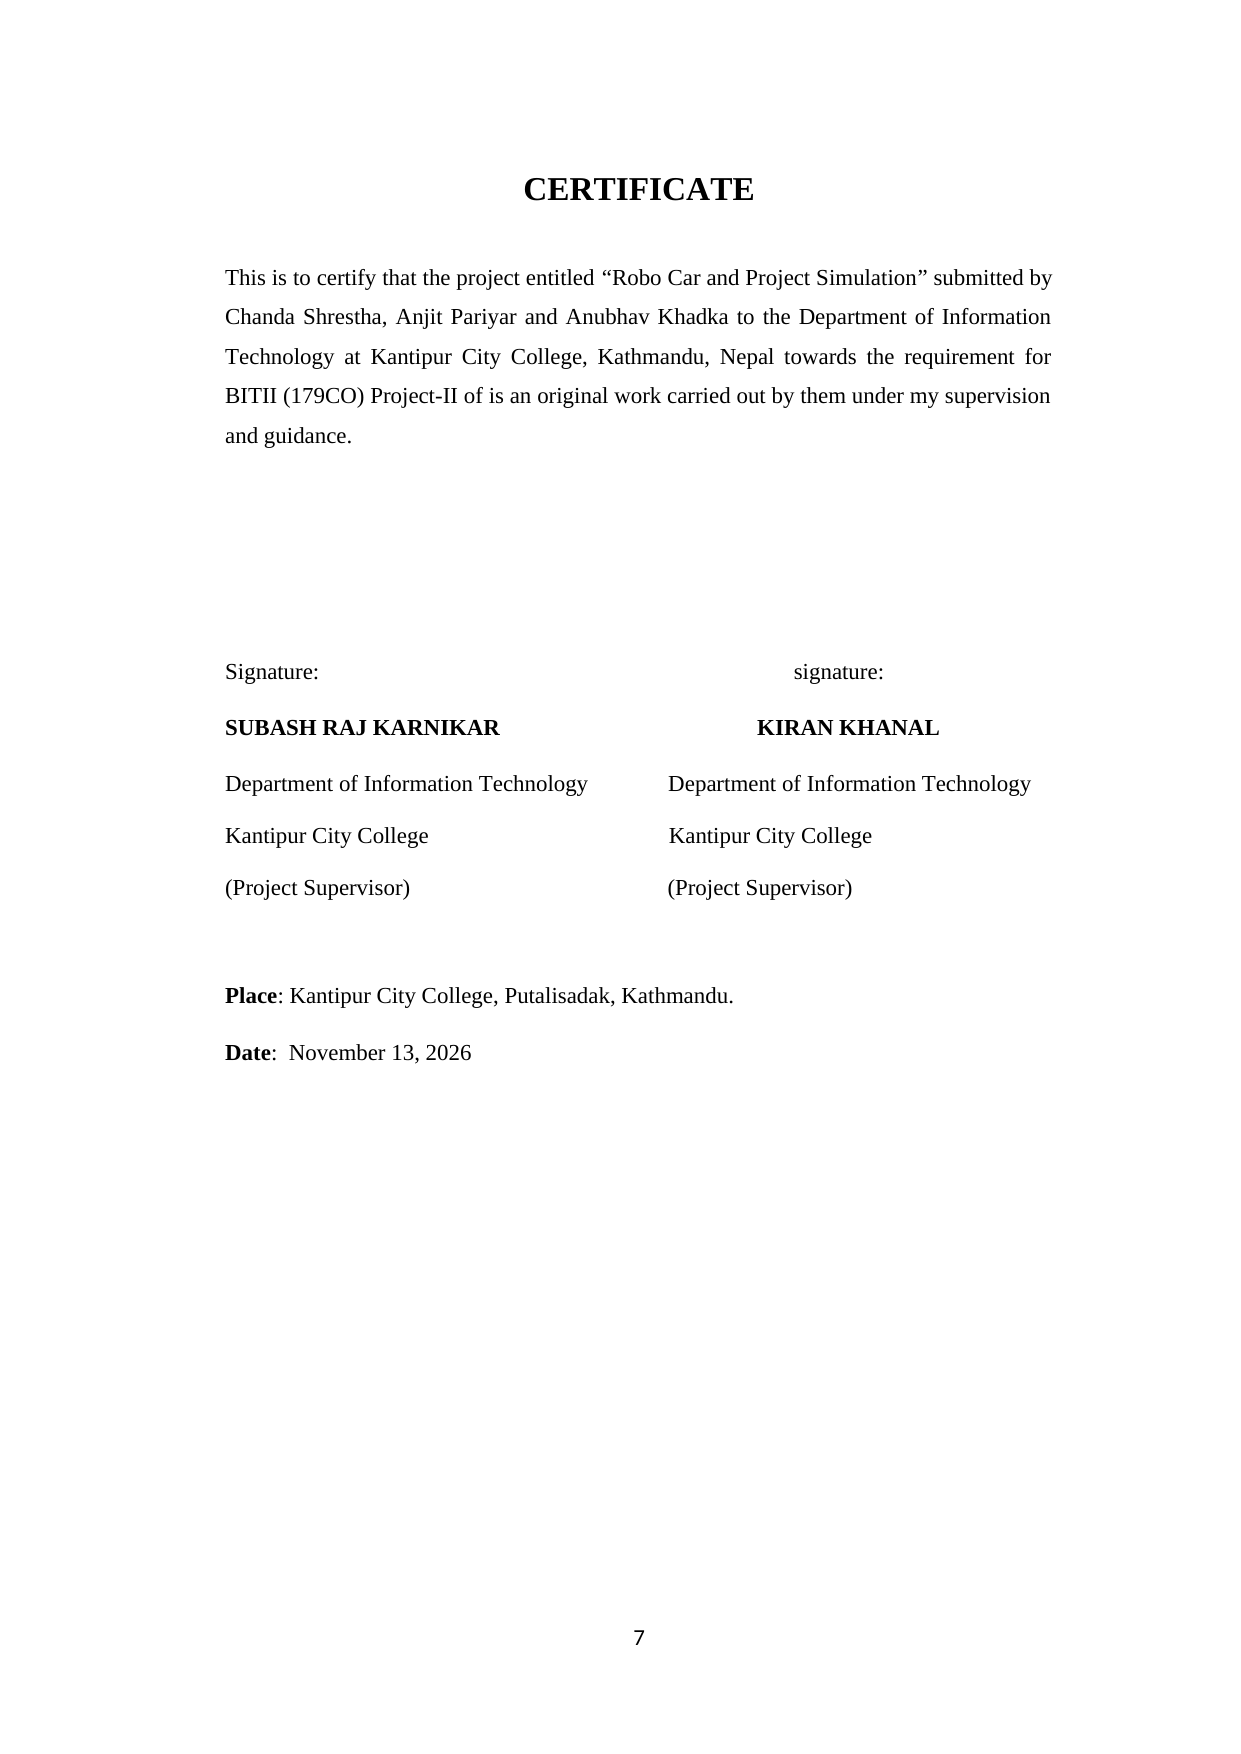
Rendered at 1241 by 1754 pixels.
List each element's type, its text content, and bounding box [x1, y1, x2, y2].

text Place: Kantipur City College, Putalisadak, Kathmandu. [225, 983, 1053, 1009]
text (Project Supervisor) (Project Supervisor) [225, 874, 1053, 901]
text Date: November 13, 2019 [225, 1039, 1053, 1065]
text SUBASH RAJ KARNIKAR KIRAN KHANAL [225, 714, 1053, 741]
text Department of Information Technology Department of Information Technology [225, 771, 1053, 797]
text Kantipur City College Kantipur City College [225, 822, 1053, 849]
subtitle CERTIFICATE [225, 169, 1053, 207]
text Signature: signature: [225, 658, 1053, 684]
text This is to certify that the project entitled “Robo Car and Project Simulation” submitted by Chanda Shrestha, Anjit Pariyar and Anubhav Khadka to the Department of Information Technology at Kantipur City College, Kathmandu, Nepal towards the requirement for BITII (179CO) Project-II of is an original work carried out by them under my supervision and guidance. [225, 264, 1053, 448]
